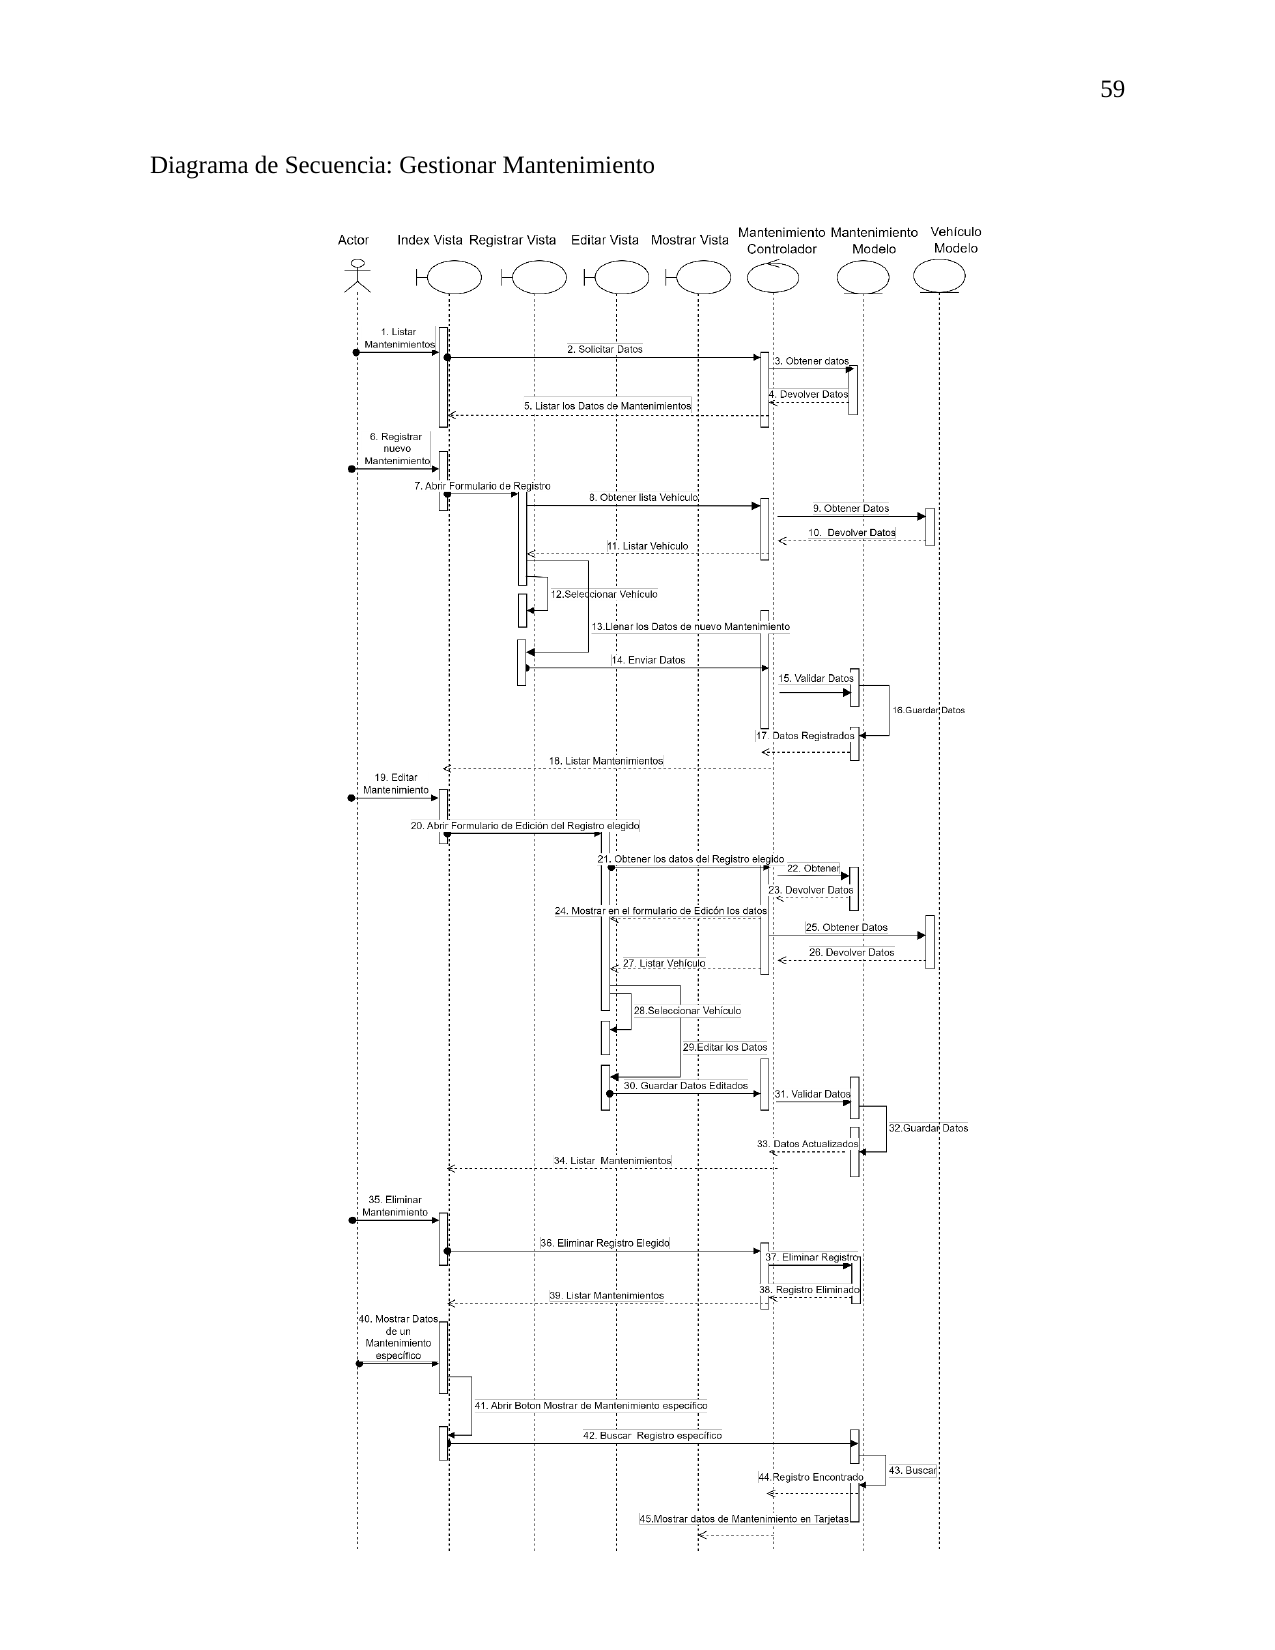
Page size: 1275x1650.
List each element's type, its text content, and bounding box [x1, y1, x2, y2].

picture [321, 211, 997, 1561]
text Diagrama de Secuencia: Gestionar Mantenimiento [150, 150, 1125, 179]
